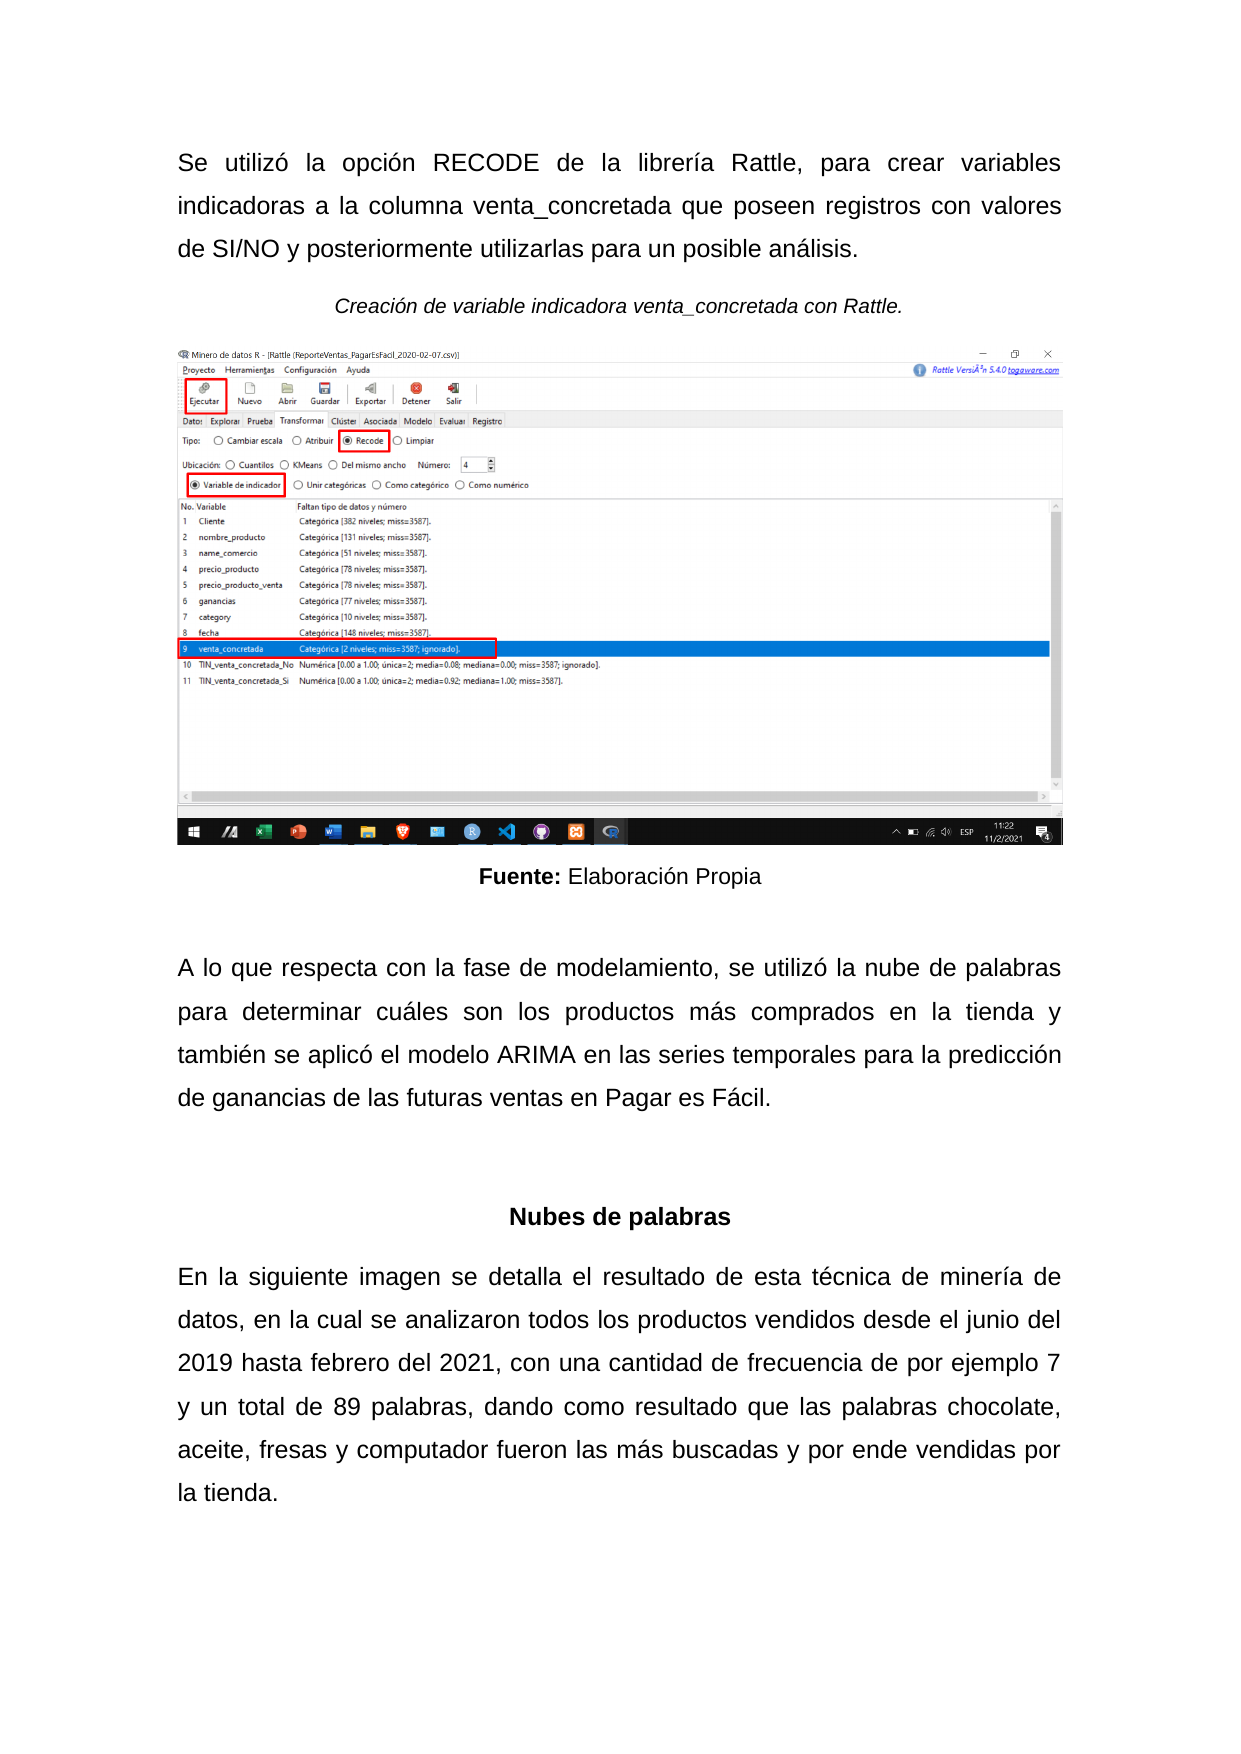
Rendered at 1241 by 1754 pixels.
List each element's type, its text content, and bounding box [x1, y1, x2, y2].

text En la siguiente imagen se detalla el resultado de esta técnica de minería de datos, en la cual se analizaron todos los productos vendidos desde el junio del 2019 hasta febrero del 2021, con una cantidad de frecuencia de por ejemplo 7 y un total de 89 palabras, dando como resultado que las palabras chocolate, aceite, fresas y computador fueron las más buscadas y por ende vendidas por la tienda. [177, 1262, 1063, 1507]
text Se utilizó la opción RECODE de la librería Rattle, para crear variables indicadoras a la columna venta_concretada que poseen registros con valores de SI/NO y posteriormente utilizarlas para un posible análisis. [177, 148, 1063, 263]
text Fuente: Elaboración Propia [177, 863, 1063, 889]
text Creación de variable indicadora venta_concretada con Rattle. [177, 294, 1063, 318]
text A lo que respecta con la fase de modelamiento, se utilizó la nube de palabras para determinar cuáles son los productos más comprados en la tienda y también se aplicó el modelo ARIMA en las series temporales para la predicción de ganancias de las futuras ventas en Pagar es Fácil. [177, 953, 1063, 1112]
picture [177, 346, 1063, 845]
text Nubes de palabras [177, 1202, 1063, 1231]
